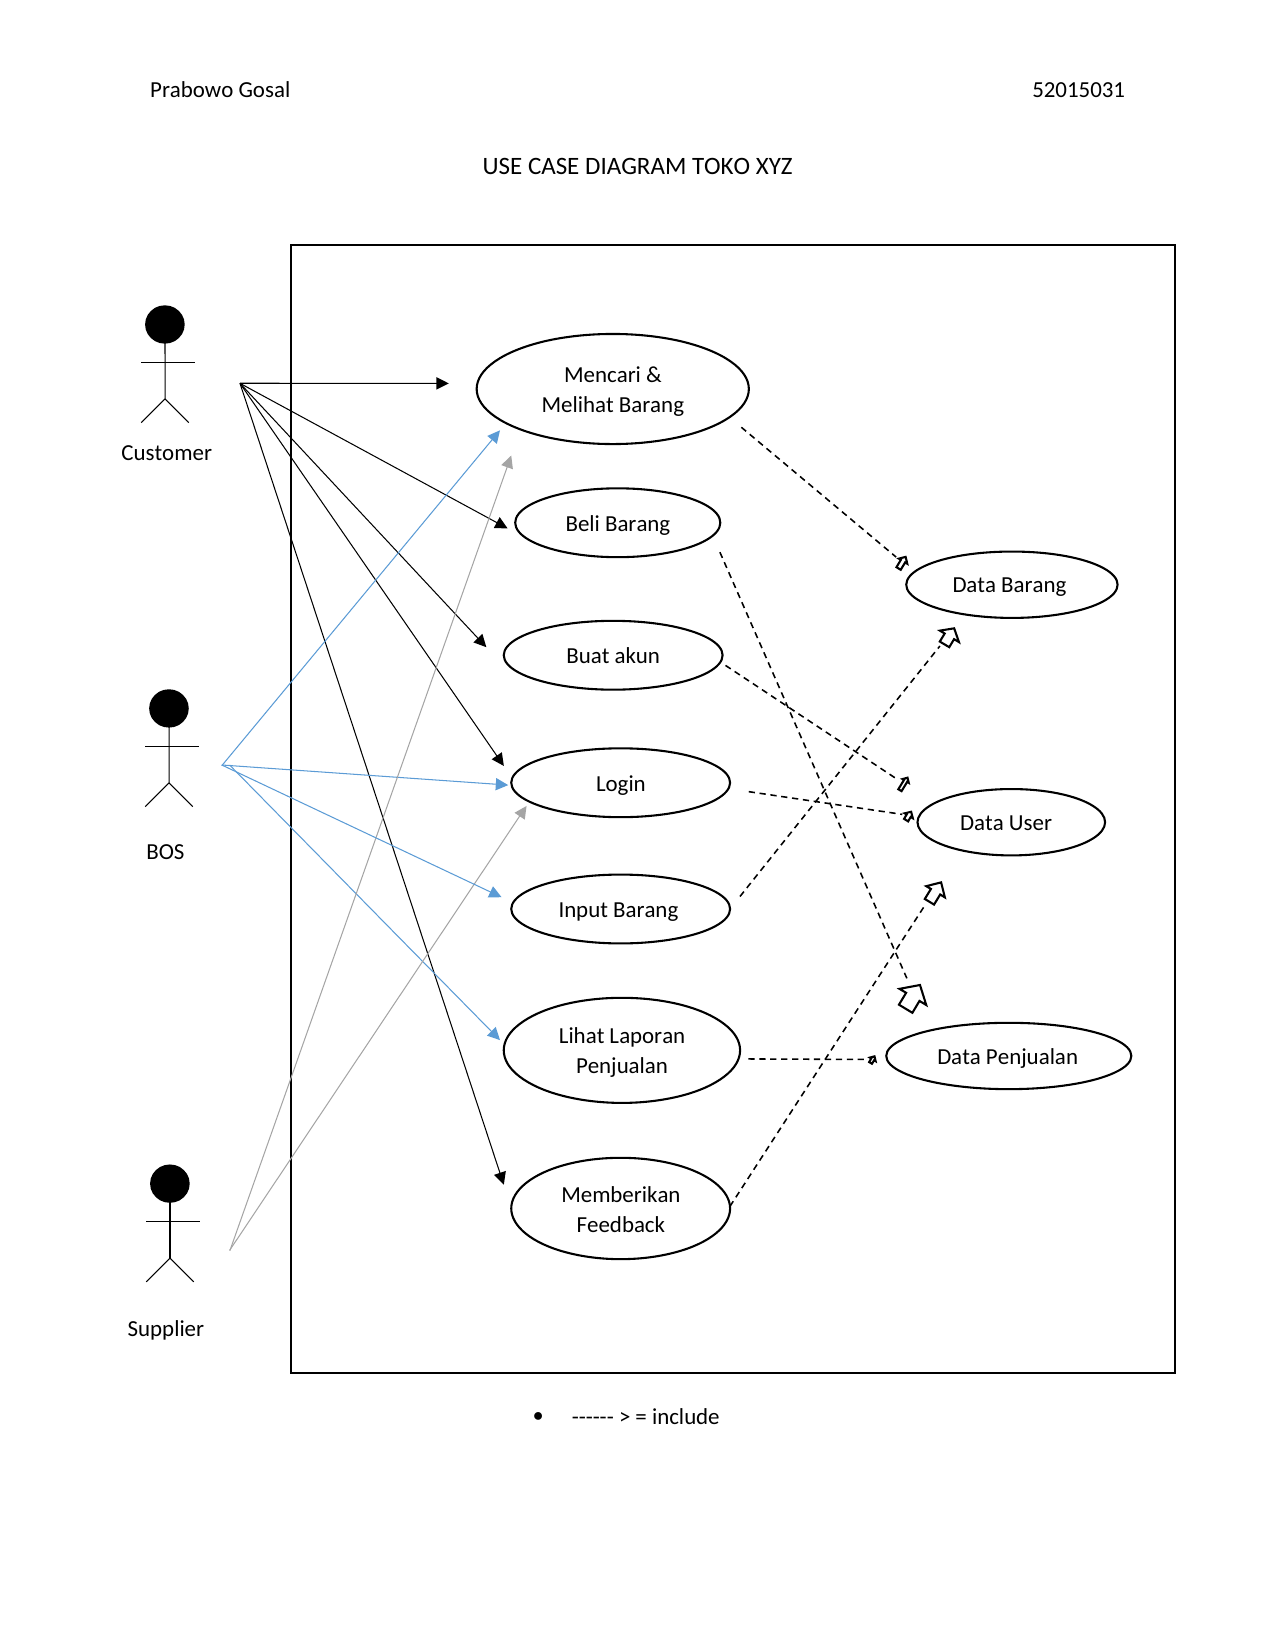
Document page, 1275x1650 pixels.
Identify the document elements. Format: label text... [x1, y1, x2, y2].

text USE CASE DIAGRAM TOKO XYZ [150, 150, 1125, 181]
